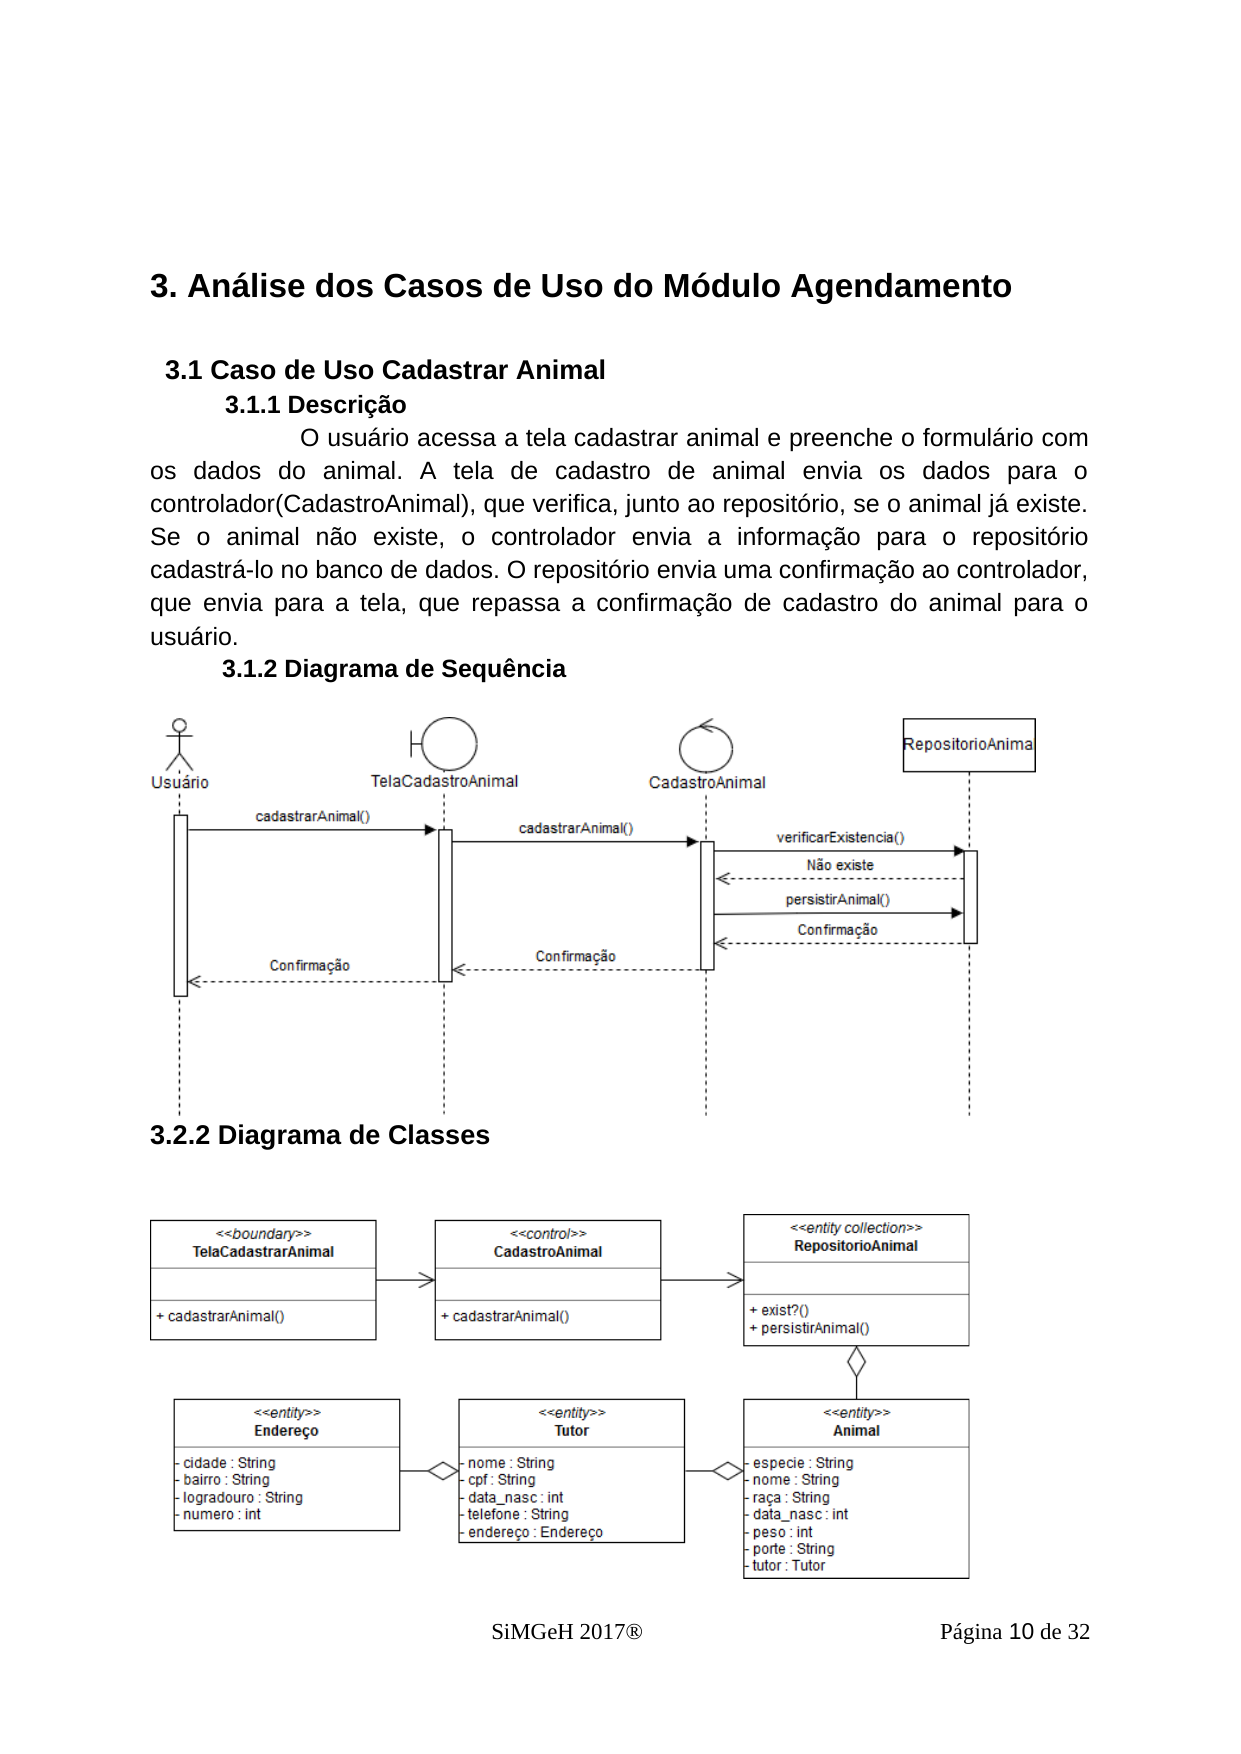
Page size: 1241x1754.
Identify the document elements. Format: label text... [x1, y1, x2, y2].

text 3.1 Caso de Uso Cadastrar Animal [150, 354, 1090, 386]
picture [150, 1214, 970, 1579]
text O usuário acessa a tela cadastrar animal e preenche o formulário com os dados do animal. A tela de cadastro de animal envia os dados para o controlador(CadastroAnimal), que verifica, junto ao repositório, se o animal já existe. Se o animal não existe, o controlador envia a informação para o repositório cadastrá-lo no banco de dados. O repositório envia uma confirmação ao controlador, que envia para a tela, que repassa a confirmação de cadastro do animal para o usuário. [150, 423, 1090, 650]
text 3.2.2 Diagrama de Classes [150, 1119, 1090, 1150]
picture [150, 717, 1036, 1116]
text 3.1.2 Diagrama de Sequência [222, 654, 1090, 683]
text 3. Análise dos Casos de Uso do Módulo Agendamento [150, 266, 1090, 304]
text 3.1.1 Descrição [150, 390, 1090, 419]
